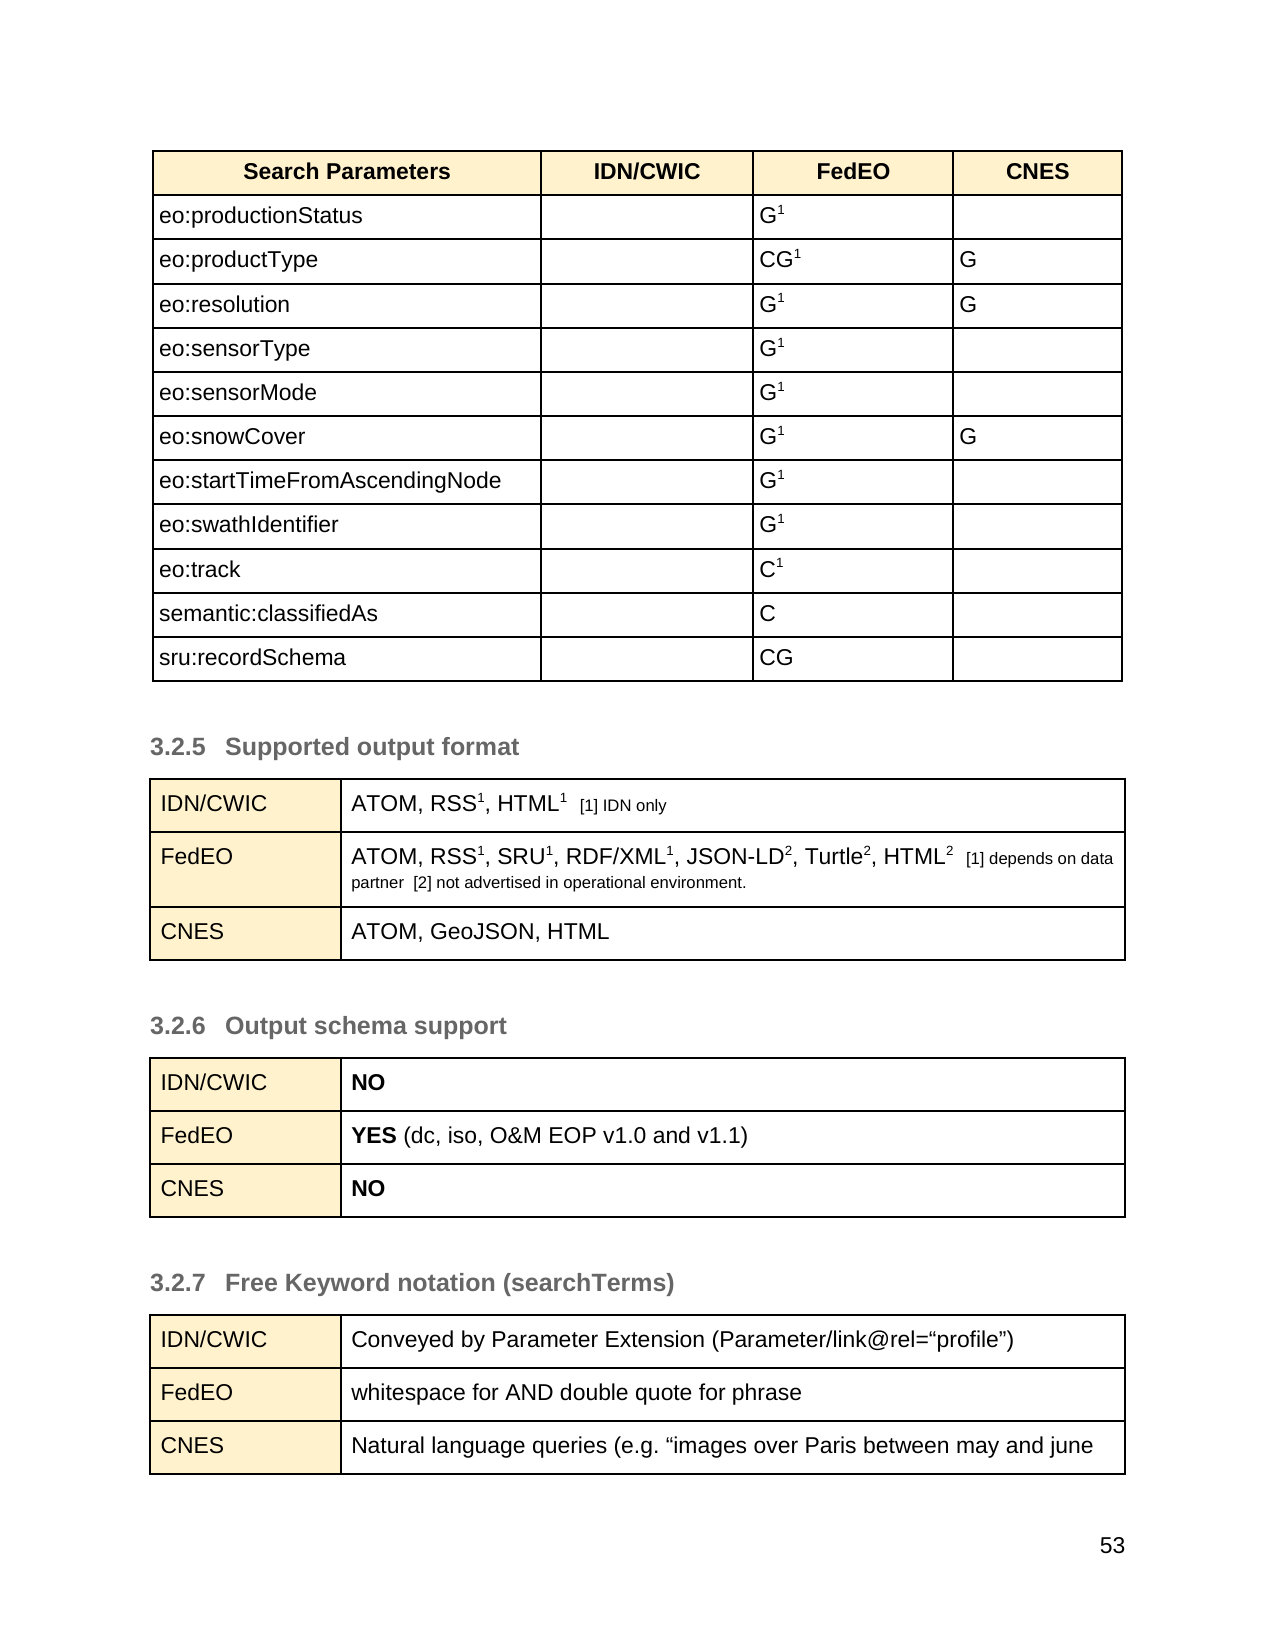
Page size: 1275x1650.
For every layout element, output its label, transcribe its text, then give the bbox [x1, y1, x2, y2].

table_cell eo:swathIdentifier [154, 505, 540, 547]
table_cell ATOM, RSS1, SRU1, RDF/XML1, JSON-LD2, Turtle2, HTML2 [1] depends on data partner [2] not advertised in operational environment. [342, 833, 1124, 906]
table_cell G1 [754, 196, 952, 238]
table_header CNES [954, 152, 1121, 194]
table_cell [542, 329, 752, 371]
table_cell CNES [151, 1165, 340, 1216]
table_header IDN/CWIC [151, 1059, 340, 1110]
table_cell G [954, 417, 1121, 459]
table_cell FedEO [151, 833, 340, 906]
table_header IDN/CWIC [542, 152, 752, 194]
table_header IDN/CWIC [151, 780, 340, 831]
table_cell [542, 196, 752, 238]
table_cell [954, 373, 1121, 415]
table_header NO [342, 1059, 1124, 1110]
table_cell FedEO [151, 1369, 340, 1420]
table_header FedEO [754, 152, 952, 194]
table_cell G1 [754, 505, 952, 547]
table_cell YES (dc, iso, O&M EOP v1.0 and v1.1) [342, 1112, 1124, 1163]
table_cell [542, 550, 752, 592]
table_cell C1 [754, 550, 952, 592]
table_cell CNES [151, 1422, 340, 1473]
subtitle Supported output format [150, 732, 1125, 761]
table_cell G1 [754, 417, 952, 459]
table_cell CNES [151, 908, 340, 959]
table_cell NO [342, 1165, 1124, 1216]
table_cell G1 [754, 373, 952, 415]
table_cell G1 [754, 461, 952, 503]
table_cell eo:track [154, 550, 540, 592]
table_cell semantic:classifiedAs [154, 594, 540, 636]
table_cell G1 [754, 329, 952, 371]
table_cell [954, 550, 1121, 592]
table_cell CG [754, 638, 952, 680]
table_cell whitespace for AND double quote for phrase [342, 1369, 1124, 1420]
table_cell [954, 329, 1121, 371]
table_cell [954, 196, 1121, 238]
table_cell [542, 373, 752, 415]
table_cell sru:recordSchema [154, 638, 540, 680]
table_cell [954, 594, 1121, 636]
subtitle Free Keyword notation (searchTerms) [150, 1268, 1125, 1297]
table_header IDN/CWIC [151, 1316, 340, 1367]
table_cell [954, 461, 1121, 503]
table_cell [542, 505, 752, 547]
table_header Conveyed by Parameter Extension (Parameter/link@rel=“profile”) [342, 1316, 1124, 1367]
table_cell [542, 461, 752, 503]
table_cell [542, 594, 752, 636]
subtitle Output schema support [150, 1011, 1125, 1040]
table_cell [542, 417, 752, 459]
table_cell eo:resolution [154, 285, 540, 327]
table_cell eo:snowCover [154, 417, 540, 459]
table_cell [954, 638, 1121, 680]
table_cell [542, 285, 752, 327]
table_cell eo:productType [154, 240, 540, 282]
table_cell G [954, 285, 1121, 327]
table_header ATOM, RSS1, HTML1 [1] IDN only [342, 780, 1124, 831]
table_cell eo:sensorType [154, 329, 540, 371]
table_cell [954, 505, 1121, 547]
table_cell [542, 638, 752, 680]
table_cell G1 [754, 285, 952, 327]
table_cell G [954, 240, 1121, 282]
table_cell eo:sensorMode [154, 373, 540, 415]
table_cell C [754, 594, 952, 636]
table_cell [342, 1422, 1124, 1473]
table_cell FedEO [151, 1112, 340, 1163]
table_cell [542, 240, 752, 282]
table_cell ATOM, GeoJSON, HTML [342, 908, 1124, 959]
table_header Search Parameters [154, 152, 540, 194]
table_cell CG1 [754, 240, 952, 282]
table_cell eo:productionStatus [154, 196, 540, 238]
table_cell eo:startTimeFromAscendingNode [154, 461, 540, 503]
